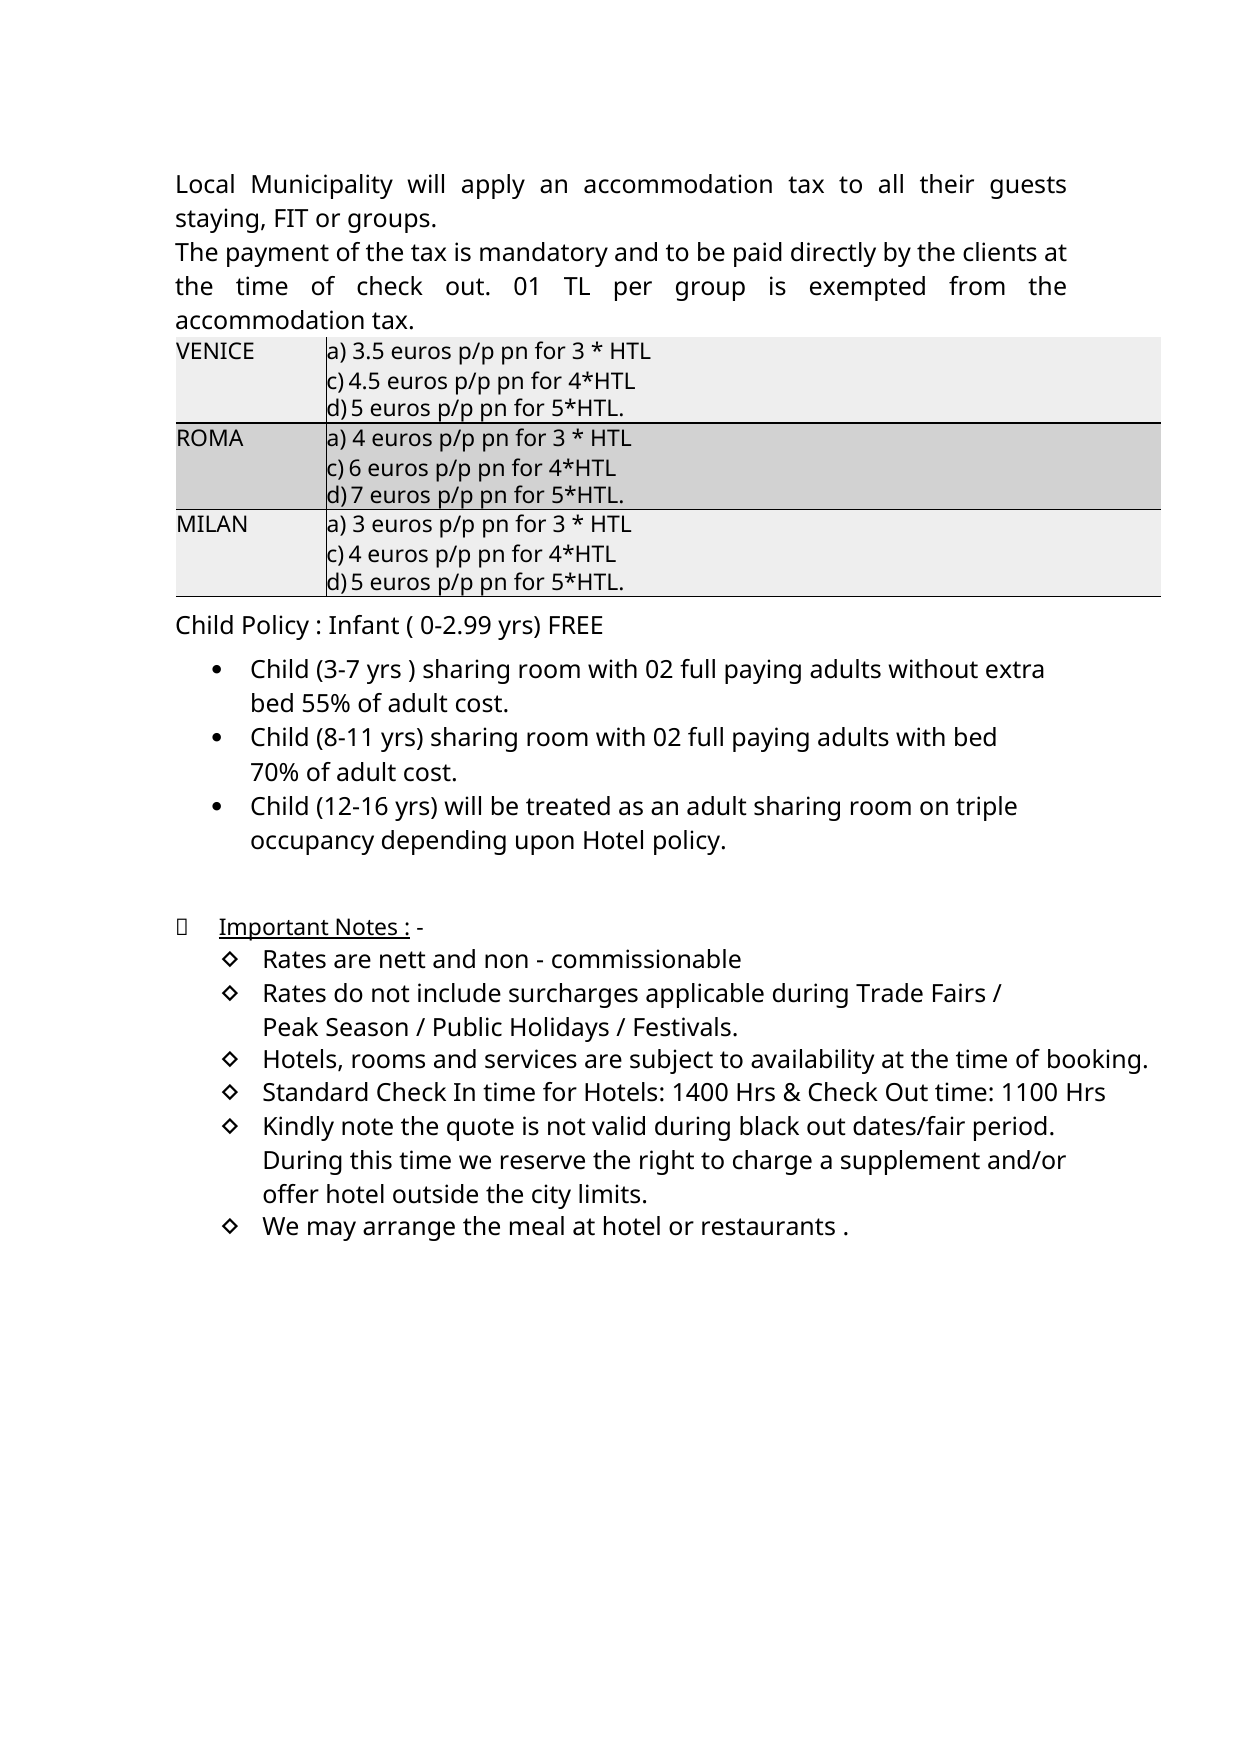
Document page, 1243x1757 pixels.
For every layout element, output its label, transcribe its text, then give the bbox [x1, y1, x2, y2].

table_cell a) 3 euros p/p pn for 3 * HTL 4 euros p/p pn for 4*HTL 5 euros p/p pn for 5*HTL. [327, 510, 1161, 596]
table_header a) 3.5 euros p/p pn for 3 * HTL 4.5 euros p/p pn for 4*HTL 5 euros p/p pn for 5*HTL. [327, 337, 1161, 422]
list We may arrange the meal at hotel or restaurants . [218, 1211, 1174, 1241]
table_cell MILAN [176, 510, 326, 596]
text The payment of the tax is mandatory and to be paid directly by the clients at the time of check out. 01 TL per group is exempted from the accommodation tax. [175, 235, 1068, 337]
list Rates do not include surcharges applicable during Trade Fairs / Peak Season / Public Holidays / Festivals. [218, 976, 1037, 1044]
list Rates are nett and non - commissionable [218, 942, 1174, 976]
list Child (12-16 yrs) will be treated as an adult sharing room on triple occupancy depending upon Hotel policy. [212, 788, 1022, 856]
list Important Notes : - [175, 911, 1174, 942]
table_cell a) 4 euros p/p pn for 3 * HTL 6 euros p/p pn for 4*HTL 7 euros p/p pn for 5*HTL. [327, 424, 1161, 509]
list Child (3-7 yrs ) sharing room with 02 full paying adults without extra bed 55% of adult cost. [212, 652, 1051, 720]
table_cell ROMA [176, 424, 326, 509]
text Local Municipality will apply an accommodation tax to all their guests staying, FIT or groups. [175, 167, 1068, 235]
text Child Policy : Infant ( 0-2.99 yrs) FREE [175, 607, 1174, 642]
table_header VENICE [176, 337, 326, 422]
list Child (8-11 yrs) sharing room with 02 full paying adults with bed 70% of adult cost. [212, 720, 1030, 788]
list Kindly note the quote is not valid during black out dates/fair period. During this time we reserve the right to charge a supplement and/or offer hotel outside the city limits. [218, 1109, 1067, 1211]
list Hotels, rooms and services are subject to availability at the time of booking. [218, 1044, 1174, 1074]
list Standard Check In time for Hotels: 1400 Hrs & Check Out time: 1100 Hrs [218, 1074, 1174, 1109]
